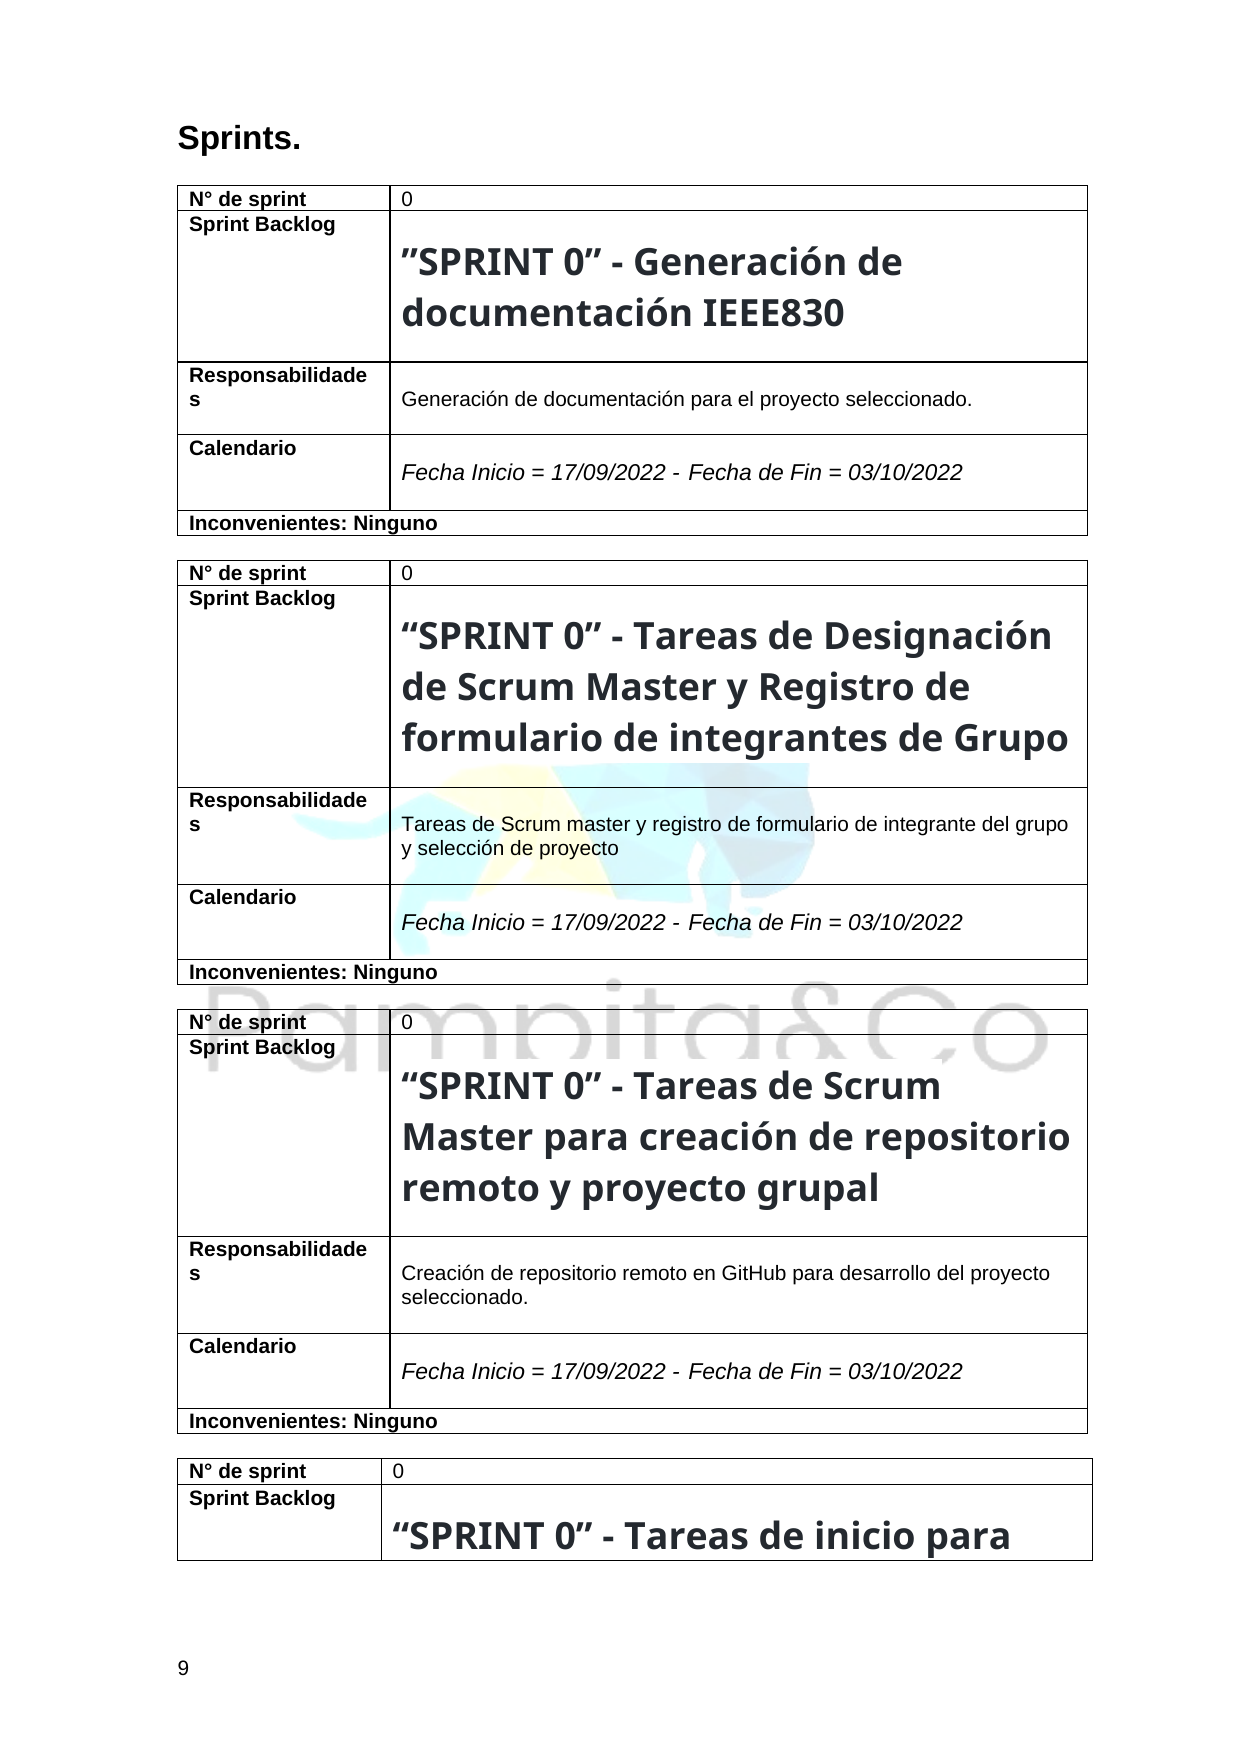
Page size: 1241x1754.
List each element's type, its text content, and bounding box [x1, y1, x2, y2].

table_header N° de sprint [178, 1010, 389, 1034]
table_cell Responsabilidades [178, 363, 389, 434]
table_cell Calendario [178, 435, 389, 510]
table_cell Creación de repositorio remoto en GitHub para desarrollo del proyecto seleccionado. [391, 1237, 1087, 1333]
table_cell Fecha Inicio = 17/09/2022 - Fecha de Fin = 03/10/2022 [391, 435, 1087, 510]
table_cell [382, 1485, 1092, 1560]
table_cell ”SPRINT 0” - Generación de documentación IEEE830 [391, 211, 1087, 361]
table_cell Inconvenientes: Ninguno [178, 511, 1087, 535]
table_cell Fecha Inicio = 17/09/2022 - Fecha de Fin = 03/10/2022 [391, 1334, 1087, 1408]
table_cell Calendario [178, 1334, 389, 1408]
table_cell Sprint Backlog [178, 1035, 389, 1236]
table_header N° de sprint [178, 561, 389, 585]
table_cell Generación de documentación para el proyecto seleccionado. [391, 363, 1087, 434]
table_cell Sprint Backlog [178, 211, 389, 361]
table_cell Inconvenientes: Ninguno [178, 960, 1087, 984]
table_cell Inconvenientes: Ninguno [178, 1409, 1087, 1433]
table_header 0 [391, 1010, 1087, 1034]
table_header 0 [391, 186, 1087, 210]
table_cell “SPRINT 0” - Tareas de Designación de Scrum Master y Registro de formulario de integrantes de Grupo [391, 586, 1087, 787]
table_cell Calendario [178, 885, 389, 959]
table_cell “SPRINT 0” - Tareas de Scrum Master para creación de repositorio remoto y proyecto grupal [391, 1035, 1087, 1236]
table_header N° de sprint [178, 186, 389, 210]
table_cell Responsabilidades [178, 788, 389, 884]
table_cell Sprint Backlog [178, 586, 389, 787]
table_header N° de sprint [178, 1459, 381, 1484]
text Sprints. [177, 118, 1063, 157]
table_header 0 [382, 1459, 1092, 1484]
table_cell Tareas de Scrum master y registro de formulario de integrante del grupo y selección de proyecto [391, 788, 1087, 884]
table_header 0 [391, 561, 1087, 585]
table_cell Sprint Backlog [178, 1485, 381, 1560]
table_cell Fecha Inicio = 17/09/2022 - Fecha de Fin = 03/10/2022 [391, 885, 1087, 959]
table_cell Responsabilidades [178, 1237, 389, 1333]
